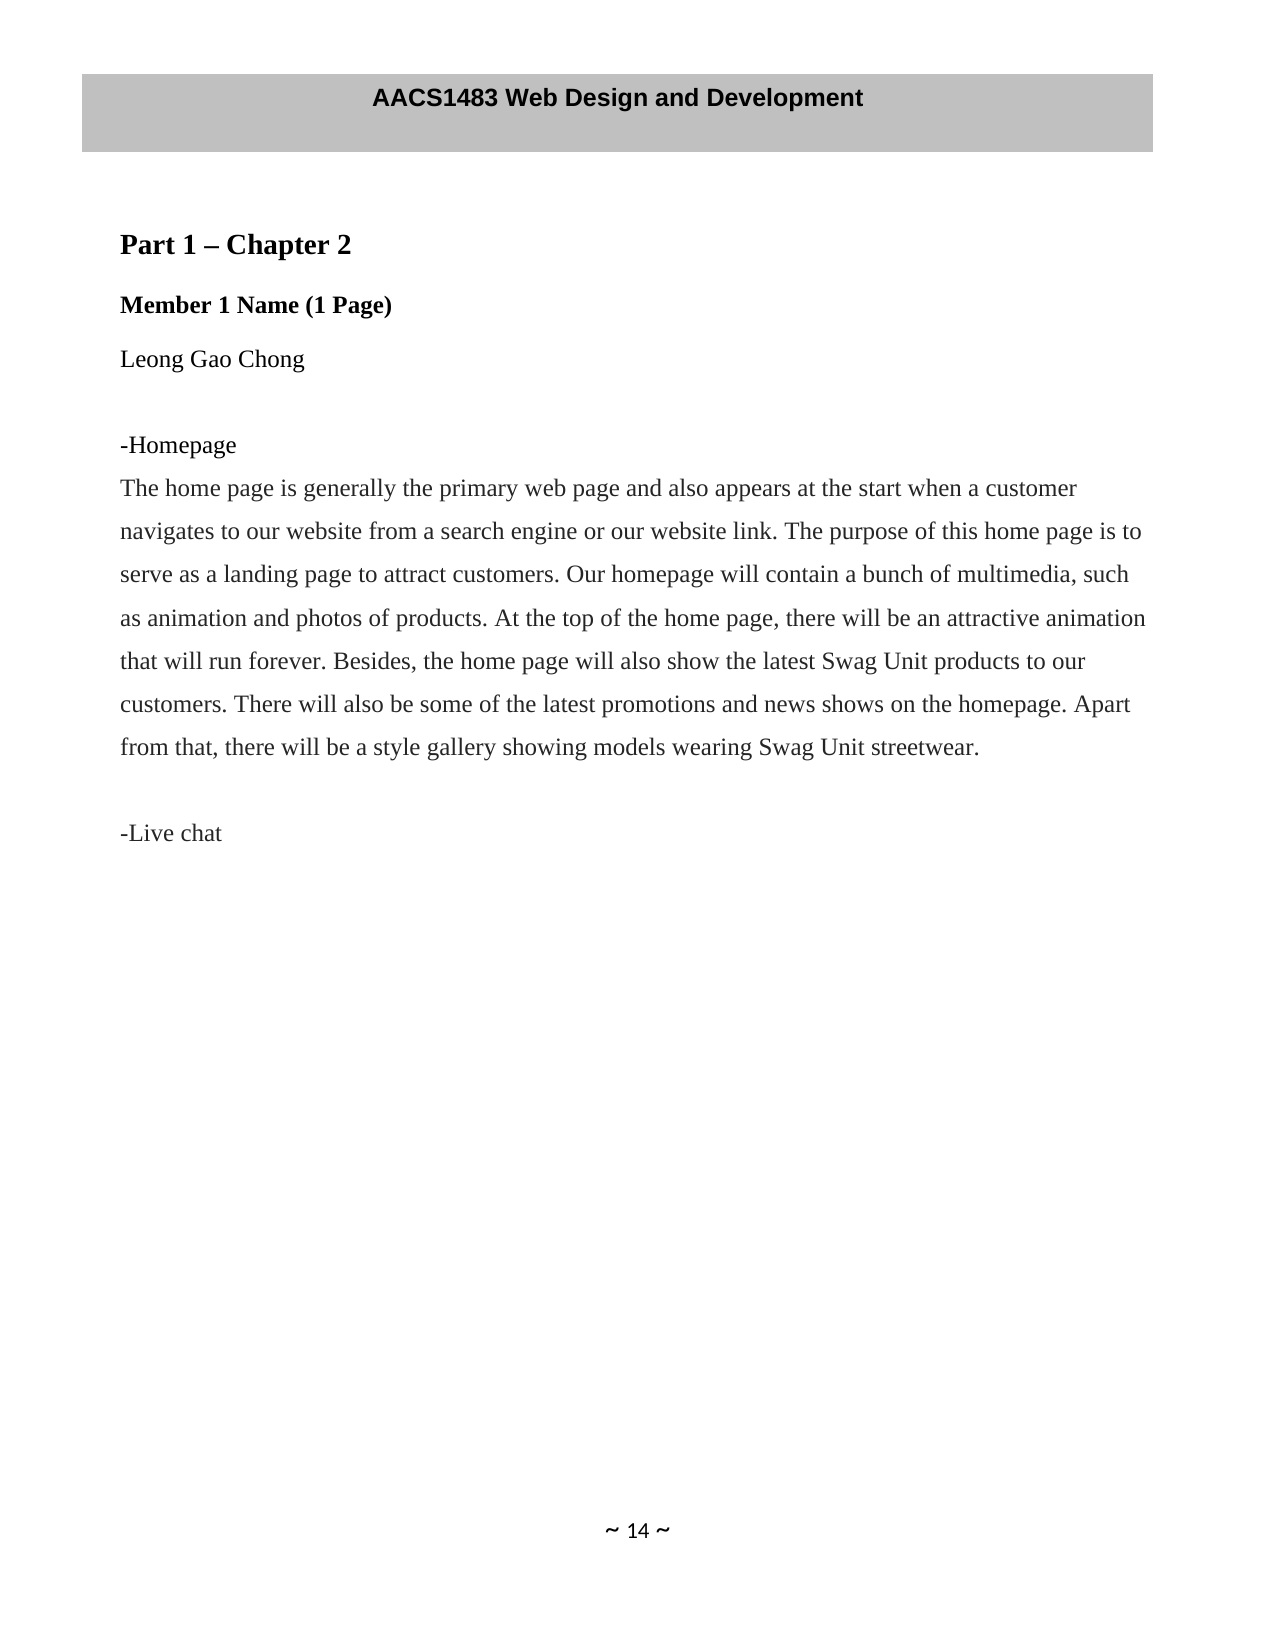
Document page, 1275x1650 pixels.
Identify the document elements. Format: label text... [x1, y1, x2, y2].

text The home page is generally the primary web page and also appears at the start when a customer navigates to our website from a search engine or our website link. The purpose of this home page is to serve as a landing page to attract customers. Our homepage will contain a bunch of multimedia, such as animation and photos of products. At the top of the home page, there will be an attractive animation that will run forever. Besides, the home page will also show the latest Swag Unit products to our customers. There will also be some of the latest promotions and news shows on the homepage. Apart from that, there will be a style gallery showing models wearing Swag Unit streetwear. [120, 473, 1155, 761]
text Leong Gao Chong [120, 344, 1155, 373]
subtitle Member 1 Name (1 Page) [120, 290, 1155, 319]
text -Homepage [120, 430, 1155, 459]
text -Live chat [120, 818, 1155, 847]
subtitle Part 1 – Chapter 2 [120, 227, 1155, 261]
